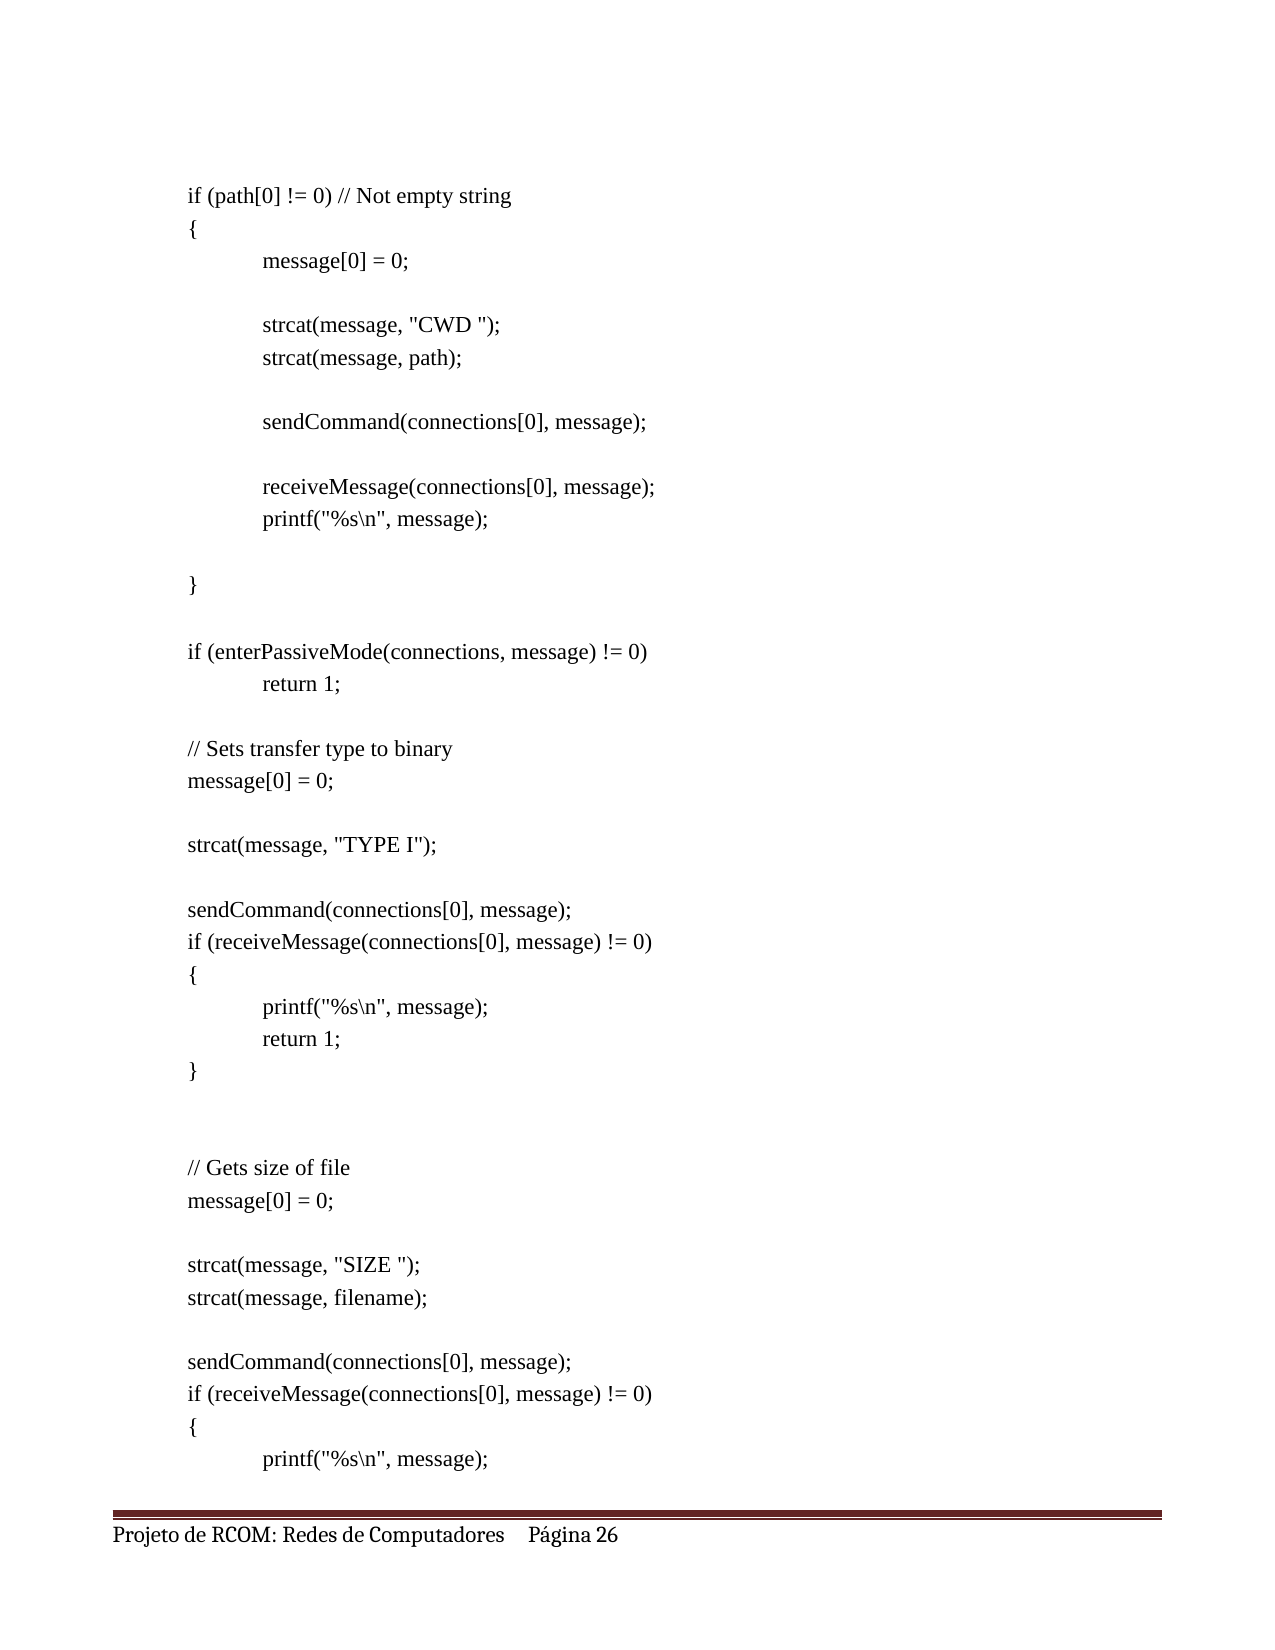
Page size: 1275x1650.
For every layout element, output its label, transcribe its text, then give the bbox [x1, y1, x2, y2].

text printf("%s\n", message); [150, 993, 1162, 1019]
text { [150, 1413, 1162, 1439]
text if (receiveMessage(connections[0], message) != 0) [150, 928, 1162, 955]
text if (path[0] != 0) // Not empty string [150, 182, 1162, 209]
text } [150, 1057, 1162, 1084]
text } [150, 571, 1162, 598]
text return 1; [150, 670, 1162, 696]
text strcat(message, "SIZE "); [150, 1251, 1162, 1278]
text { [150, 961, 1162, 987]
text strcat(message, filename); [150, 1283, 1162, 1310]
text strcat(message, "CWD "); [150, 311, 1162, 338]
text receiveMessage(connections[0], message); [150, 473, 1162, 499]
text // Gets size of file [150, 1154, 1162, 1181]
text if (enterPassiveMode(connections, message) != 0) [150, 638, 1162, 664]
text message[0] = 0; [150, 1187, 1162, 1213]
text message[0] = 0; [150, 767, 1162, 793]
text if (receiveMessage(connections[0], message) != 0) [150, 1380, 1162, 1407]
text strcat(message, "TYPE I"); [150, 831, 1162, 858]
text printf("%s\n", message); [150, 1445, 1162, 1471]
text printf("%s\n", message); [150, 505, 1162, 532]
text // Sets transfer type to binary [150, 734, 1162, 761]
text sendCommand(connections[0], message); [150, 408, 1162, 435]
text message[0] = 0; [150, 247, 1162, 273]
text return 1; [150, 1025, 1162, 1052]
text { [150, 214, 1162, 241]
text strcat(message, path); [150, 344, 1162, 370]
text sendCommand(connections[0], message); [150, 896, 1162, 922]
text sendCommand(connections[0], message); [150, 1348, 1162, 1374]
